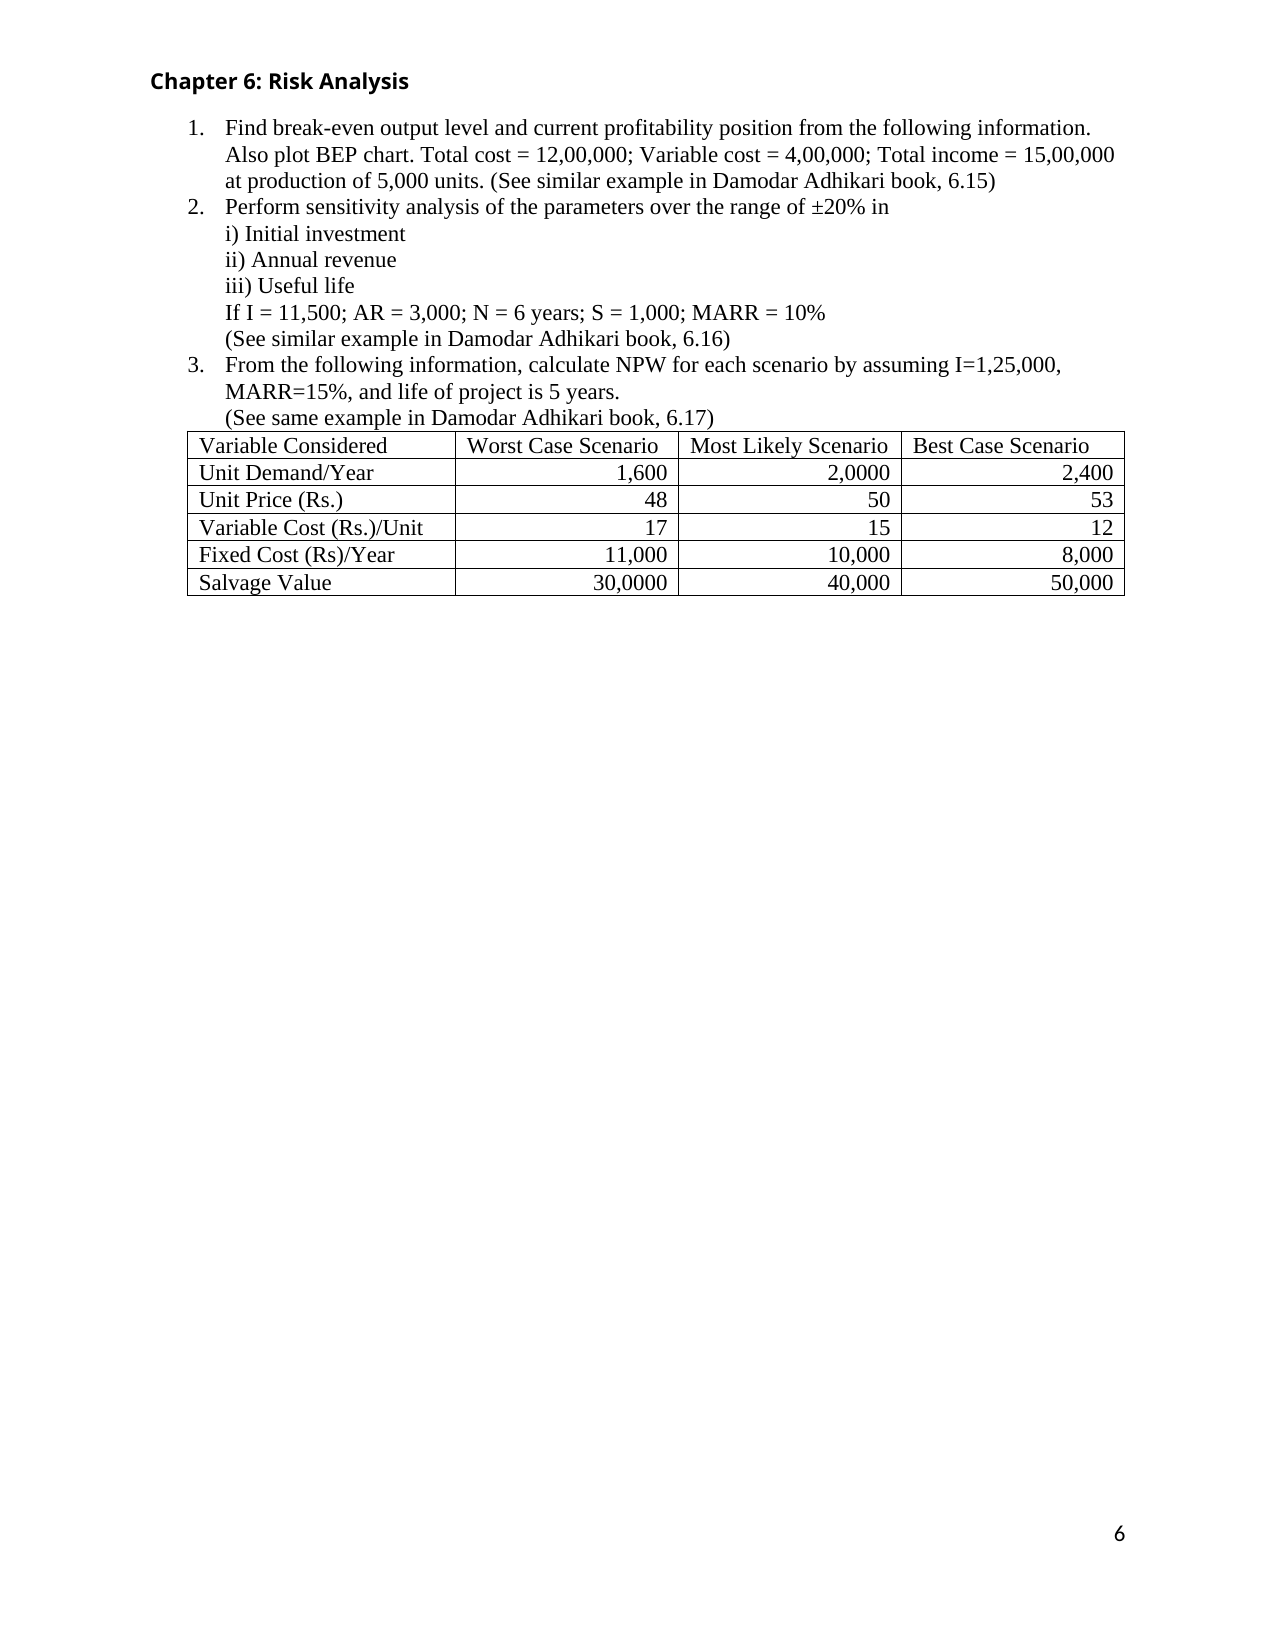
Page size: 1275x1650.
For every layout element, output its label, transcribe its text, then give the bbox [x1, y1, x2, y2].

table_header Worst Case Scenario [456, 432, 678, 458]
list From the following information, calculate NPW for each scenario by assuming I=1,25,000, MARR=15%, and life of project is 5 years. [187, 352, 1125, 404]
table_cell 15 [679, 514, 901, 540]
table_cell Unit Price (Rs.) [188, 486, 455, 513]
text Chapter 6: Risk Analysis [150, 66, 1125, 95]
table_cell 48 [456, 486, 678, 513]
list Perform sensitivity analysis of the parameters over the range of ±20% in [187, 193, 1125, 220]
table_cell 50 [679, 486, 901, 513]
table_cell 12 [902, 514, 1124, 540]
text iii) Useful life [150, 272, 1125, 299]
table_cell Unit Demand/Year [188, 459, 455, 485]
text ii) Annual revenue [150, 246, 1125, 272]
table_cell 10,000 [679, 541, 901, 568]
table_header Best Case Scenario [902, 432, 1124, 458]
text i) Initial investment [150, 220, 1125, 246]
table_cell 2,0000 [679, 459, 901, 485]
table_cell 50,000 [902, 569, 1124, 595]
table_cell 8,000 [902, 541, 1124, 568]
table_cell 11,000 [456, 541, 678, 568]
table_header Most Likely Scenario [679, 432, 901, 458]
table_cell Variable Cost (Rs.)/Unit [188, 514, 455, 540]
table_cell 1,600 [456, 459, 678, 485]
table_cell 40,000 [679, 569, 901, 595]
text (See same example in Damodar Adhikari book, 6.17) [150, 404, 1125, 431]
table_cell 30,0000 [456, 569, 678, 595]
table_header Variable Considered [188, 432, 455, 458]
list Find break-even output level and current profitability position from the following information. Also plot BEP chart. Total cost = 12,00,000; Variable cost = 4,00,000; Total income = 15,00,000 at production of 5,000 units. (See similar example in Damodar Adhikari book, 6.15) [187, 114, 1125, 193]
table_cell Salvage Value [188, 569, 455, 595]
table_cell Fixed Cost (Rs)/Year [188, 541, 455, 568]
text (See similar example in Damodar Adhikari book, 6.16) [150, 325, 1125, 352]
table_cell 53 [902, 486, 1124, 513]
table_cell 17 [456, 514, 678, 540]
table_cell 2,400 [902, 459, 1124, 485]
text If I = 11,500; AR = 3,000; N = 6 years; S = 1,000; MARR = 10% [150, 299, 1125, 325]
